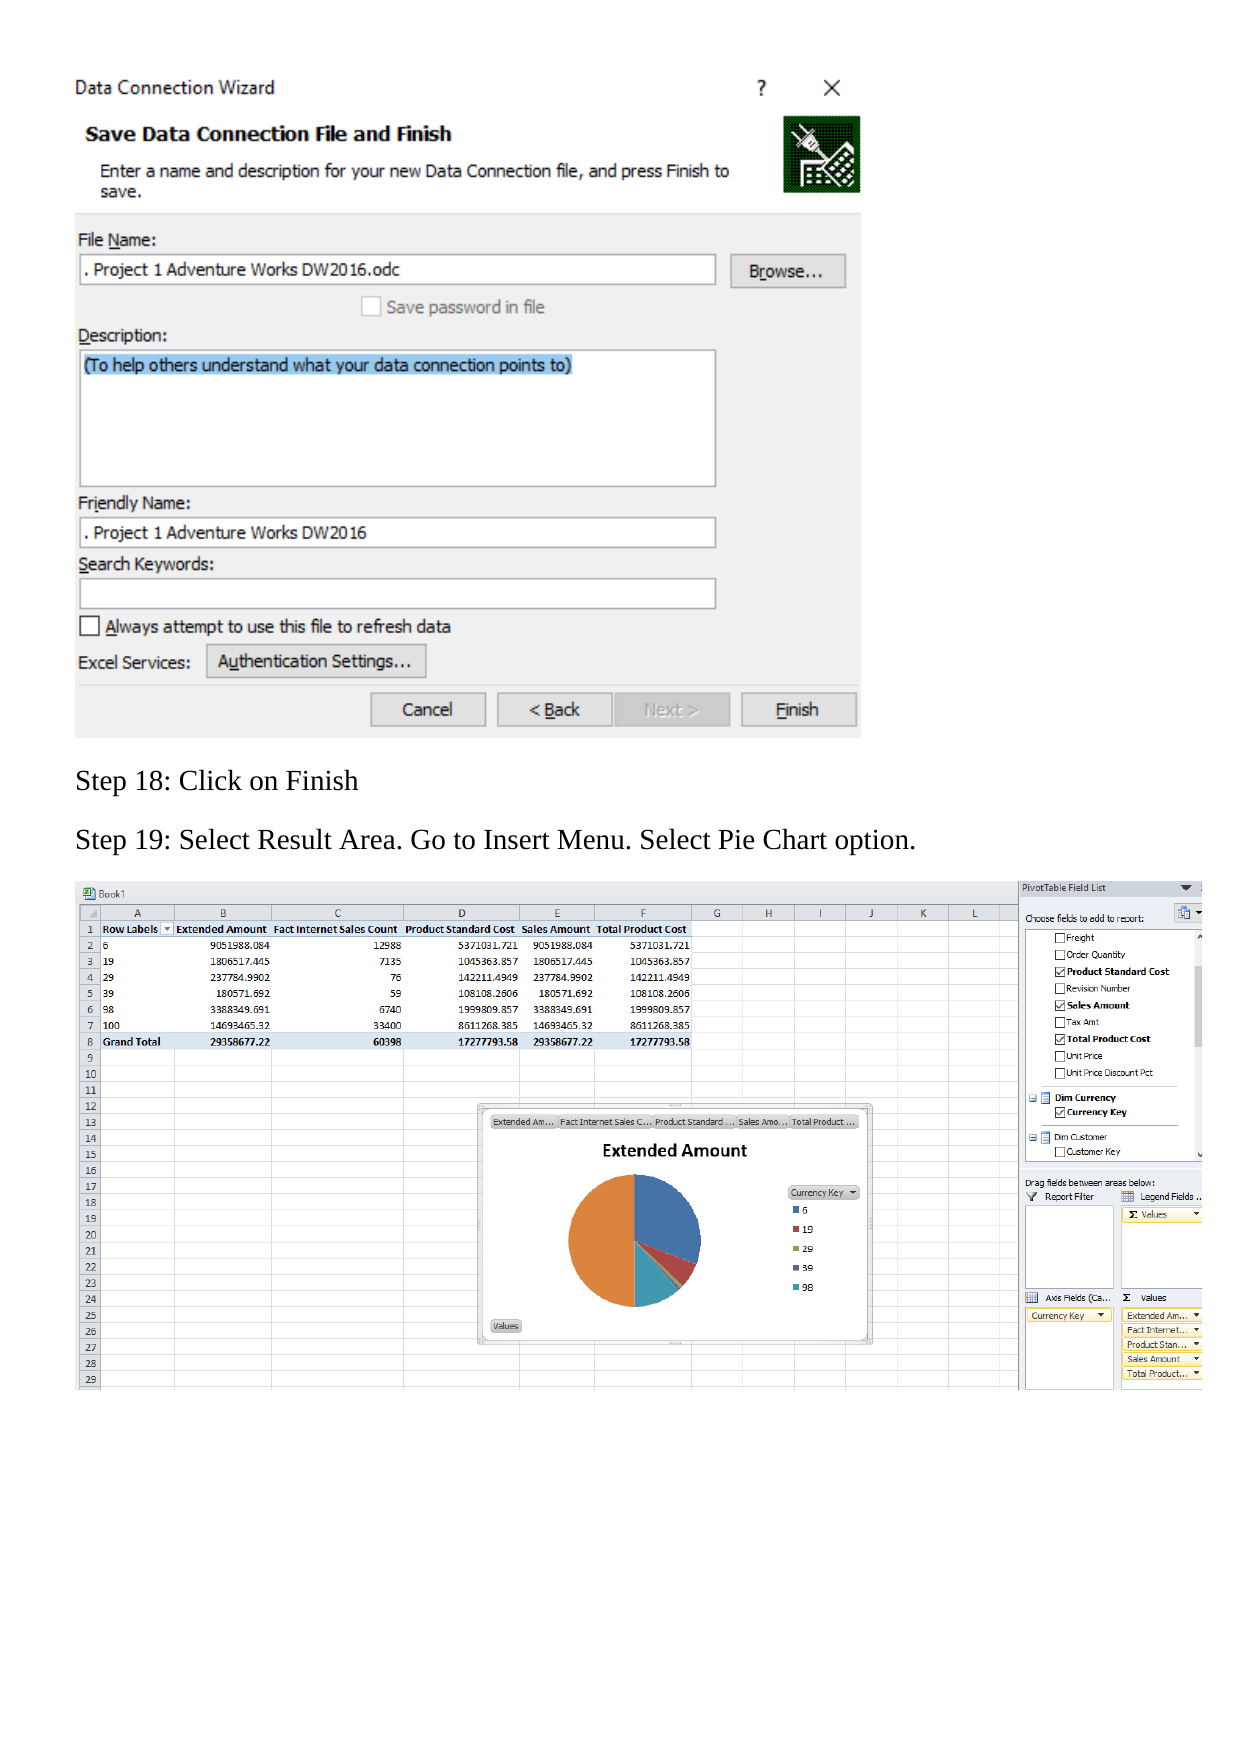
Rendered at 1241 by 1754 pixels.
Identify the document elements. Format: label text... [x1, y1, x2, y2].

text Step 18: Click on Finish [75, 763, 1165, 796]
picture [75, 75, 862, 738]
text Step 19: Select Result Area. Go to Insert Menu. Select Pie Chart option. [75, 822, 1165, 856]
picture [75, 881, 1203, 1390]
